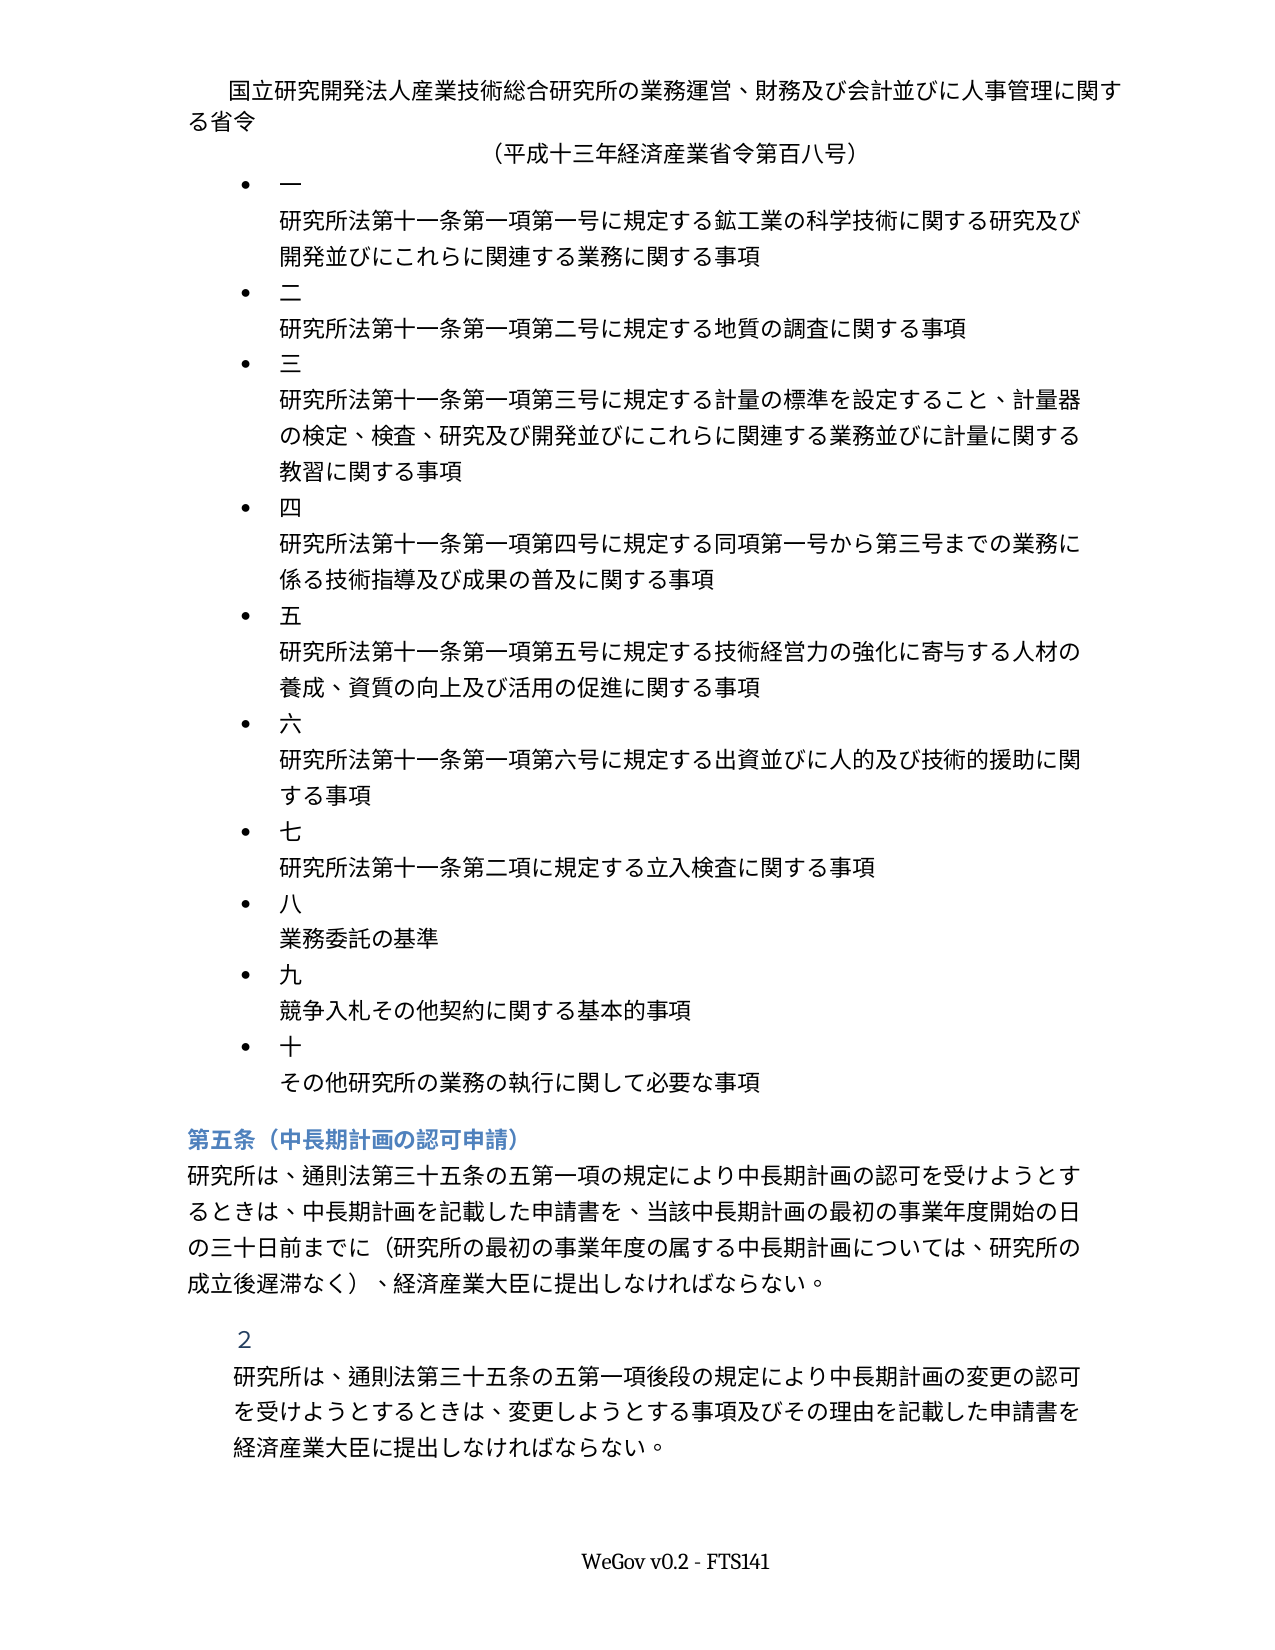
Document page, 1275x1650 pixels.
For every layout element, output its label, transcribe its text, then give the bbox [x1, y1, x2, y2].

list 八 業務委託の基準 [242, 887, 1087, 955]
list 三 研究所法第十一条第一項第三号に規定する計量の標準を設定すること、計量器の検定、検査、研究及び開発並びにこれらに関連する業務並びに計量に関する教習に関する事項 [242, 348, 1087, 487]
list 九 競争入札その他契約に関する基本的事項 [242, 959, 1087, 1027]
list 六 研究所法第十一条第一項第六号に規定する出資並びに人的及び技術的援助に関する事項 [242, 708, 1087, 811]
subtitle ２ [233, 1324, 1087, 1356]
text 研究所は、通則法第三十五条の五第一項の規定により中長期計画の認可を受けようとするときは、中長期計画を記載した申請書を、当該中長期計画の最初の事業年度開始の日の三十日前までに（研究所の最初の事業年度の属する中長期計画については、研究所の成立後遅滞なく）、経済産業大臣に提出しなければならない。 [187, 1160, 1087, 1299]
list 五 研究所法第十一条第一項第五号に規定する技術経営力の強化に寄与する人材の養成、資質の向上及び活用の促進に関する事項 [242, 600, 1087, 703]
subtitle 第五条（中長期計画の認可申請） [187, 1124, 1087, 1155]
text 研究所は、通則法第三十五条の五第一項後段の規定により中長期計画の変更の認可を受けようとするときは、変更しようとする事項及びその理由を記載した申請書を経済産業大臣に提出しなければならない。 [233, 1360, 1087, 1463]
list 十 その他研究所の業務の執行に関して必要な事項 [242, 1031, 1087, 1098]
list 四 研究所法第十一条第一項第四号に規定する同項第一号から第三号までの業務に係る技術指導及び成果の普及に関する事項 [242, 492, 1087, 595]
list 七 研究所法第十一条第二項に規定する立入検査に関する事項 [242, 816, 1087, 883]
list 一 研究所法第十一条第一項第一号に規定する鉱工業の科学技術に関する研究及び開発並びにこれらに関連する業務に関する事項 [242, 169, 1087, 272]
list 二 研究所法第十一条第一項第二号に規定する地質の調査に関する事項 [242, 277, 1087, 344]
